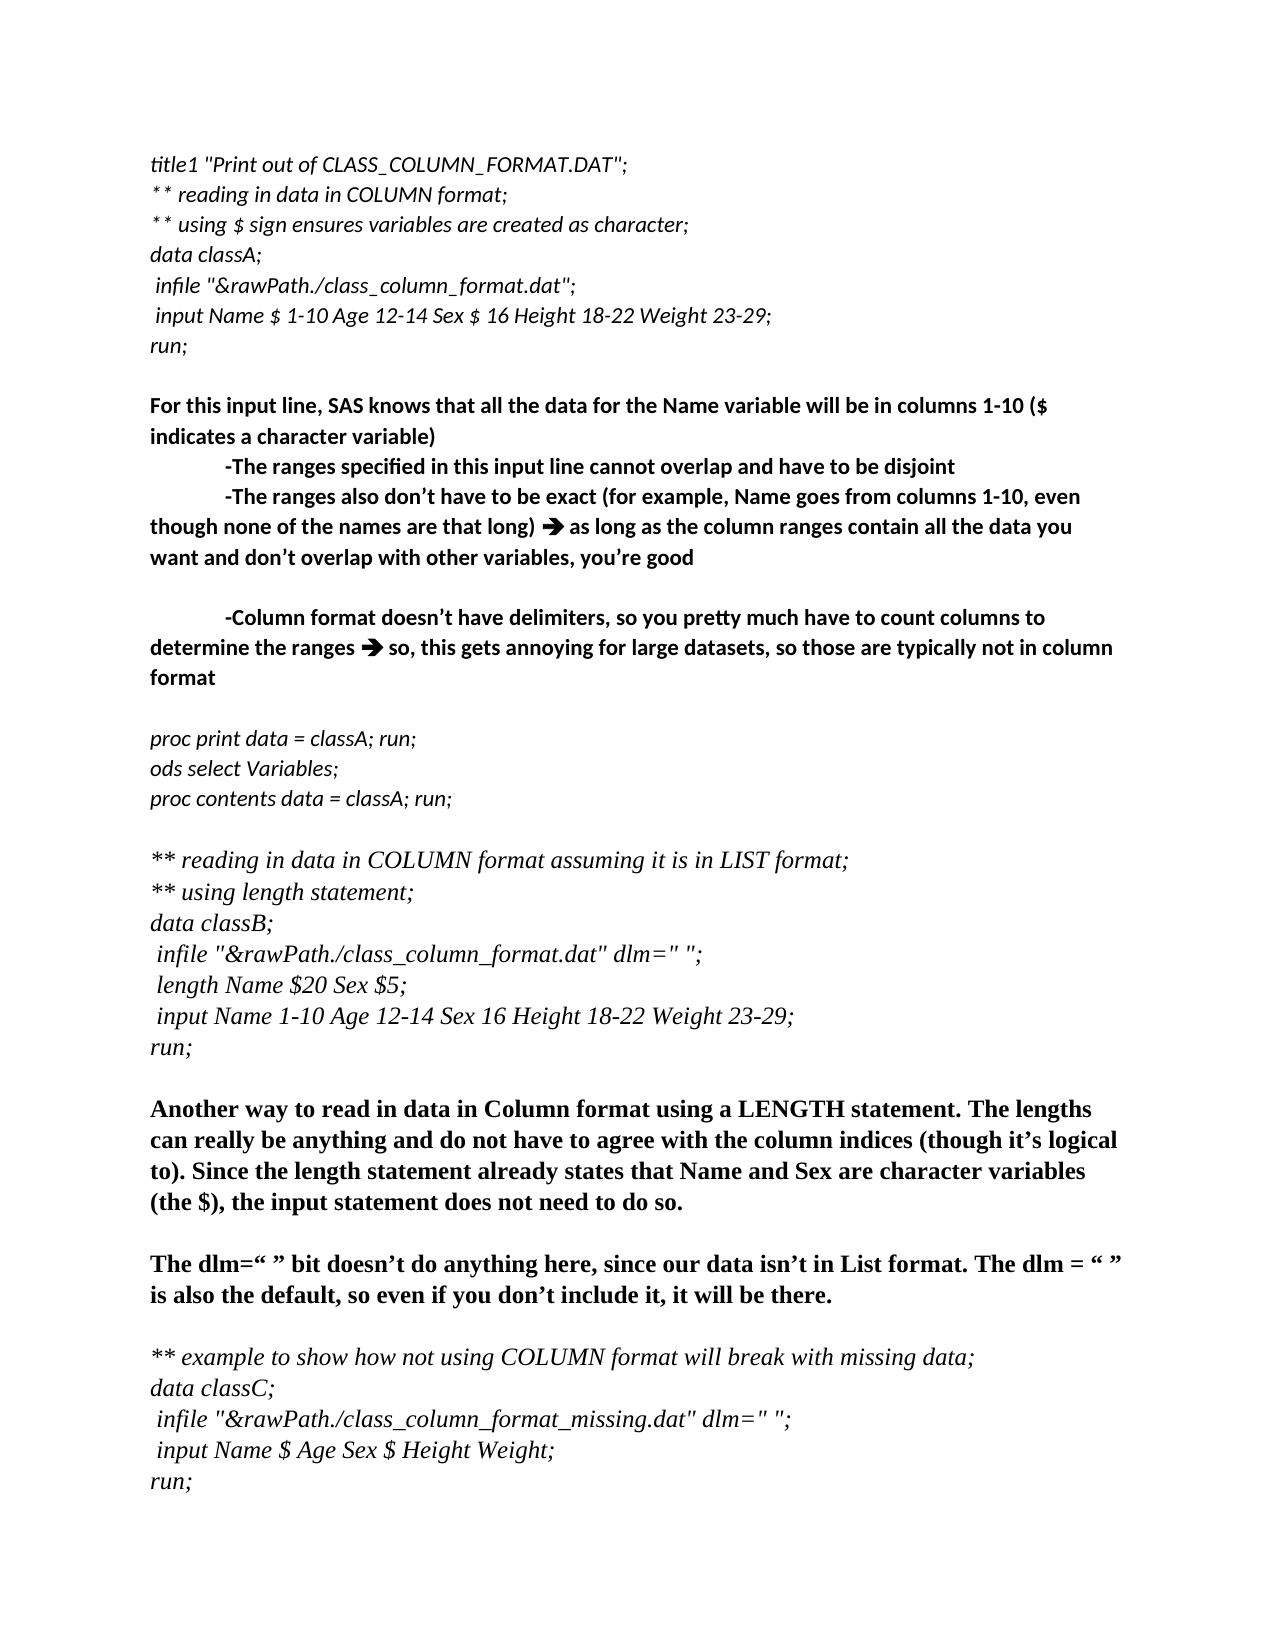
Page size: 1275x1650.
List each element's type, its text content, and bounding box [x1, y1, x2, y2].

text run; [150, 1032, 1125, 1061]
text run; [150, 1466, 1125, 1495]
text infile "&rawPath./class_column_format.dat"; [150, 271, 1125, 299]
text data classC; [150, 1373, 1125, 1402]
text proc contents data = classA; run; [150, 784, 1125, 812]
text ** reading in data in COLUMN format; [150, 180, 1125, 208]
text Another way to read in data in Column format using a LENGTH statement. The lengths can really be anything and do not have to agree with the column indices (though it’s logical to). Since the length statement already states that Name and Sex are character variables (the $), the input statement does not need to do so. [150, 1094, 1125, 1216]
text input Name 1-10 Age 12-14 Sex 16 Height 18-22 Weight 23-29; [150, 1001, 1125, 1029]
text ** using $ sign ensures variables are created as character; [150, 210, 1125, 238]
text ** using length statement; [150, 877, 1125, 905]
text -The ranges specified in this input line cannot overlap and have to be disjoint [150, 452, 1125, 480]
text ** reading in data in COLUMN format assuming it is in LIST format; [150, 846, 1125, 874]
text proc print data = classA; run; [150, 724, 1125, 752]
text data classA; [150, 241, 1125, 269]
text ods select Variables; [150, 754, 1125, 782]
text -Column format doesn’t have delimiters, so you pretty much have to count columns to determine the ranges so, this gets annoying for large datasets, so those are typically not in column format [150, 603, 1125, 692]
text ** example to show how not using COLUMN format will break with missing data; [150, 1342, 1125, 1371]
text The dlm=“ ” bit doesn’t do anything here, since our data isn’t in List format. The dlm = “ ” is also the default, so even if you don’t include it, it will be there. [150, 1249, 1125, 1309]
text input Name $ Age Sex $ Height Weight; [150, 1435, 1125, 1464]
text input Name $ 1-10 Age 12-14 Sex $ 16 Height 18-22 Weight 23-29; [150, 301, 1125, 329]
text -The ranges also don’t have to be exact (for example, Name goes from columns 1-10, even though none of the names are that long) as long as the column ranges contain all the data you want and don’t overlap with other variables, you’re good [150, 482, 1125, 571]
text data classB; [150, 908, 1125, 936]
text title1 "Print out of CLASS_COLUMN_FORMAT.DAT"; [150, 150, 1125, 178]
text length Name $20 Sex $5; [150, 970, 1125, 998]
text run; [150, 331, 1125, 359]
text For this input line, SAS knows that all the data for the Name variable will be in columns 1-10 ($ indicates a character variable) [150, 392, 1125, 450]
text infile "&rawPath./class_column_format_missing.dat" dlm=" "; [150, 1404, 1125, 1433]
text infile "&rawPath./class_column_format.dat" dlm=" "; [150, 939, 1125, 967]
